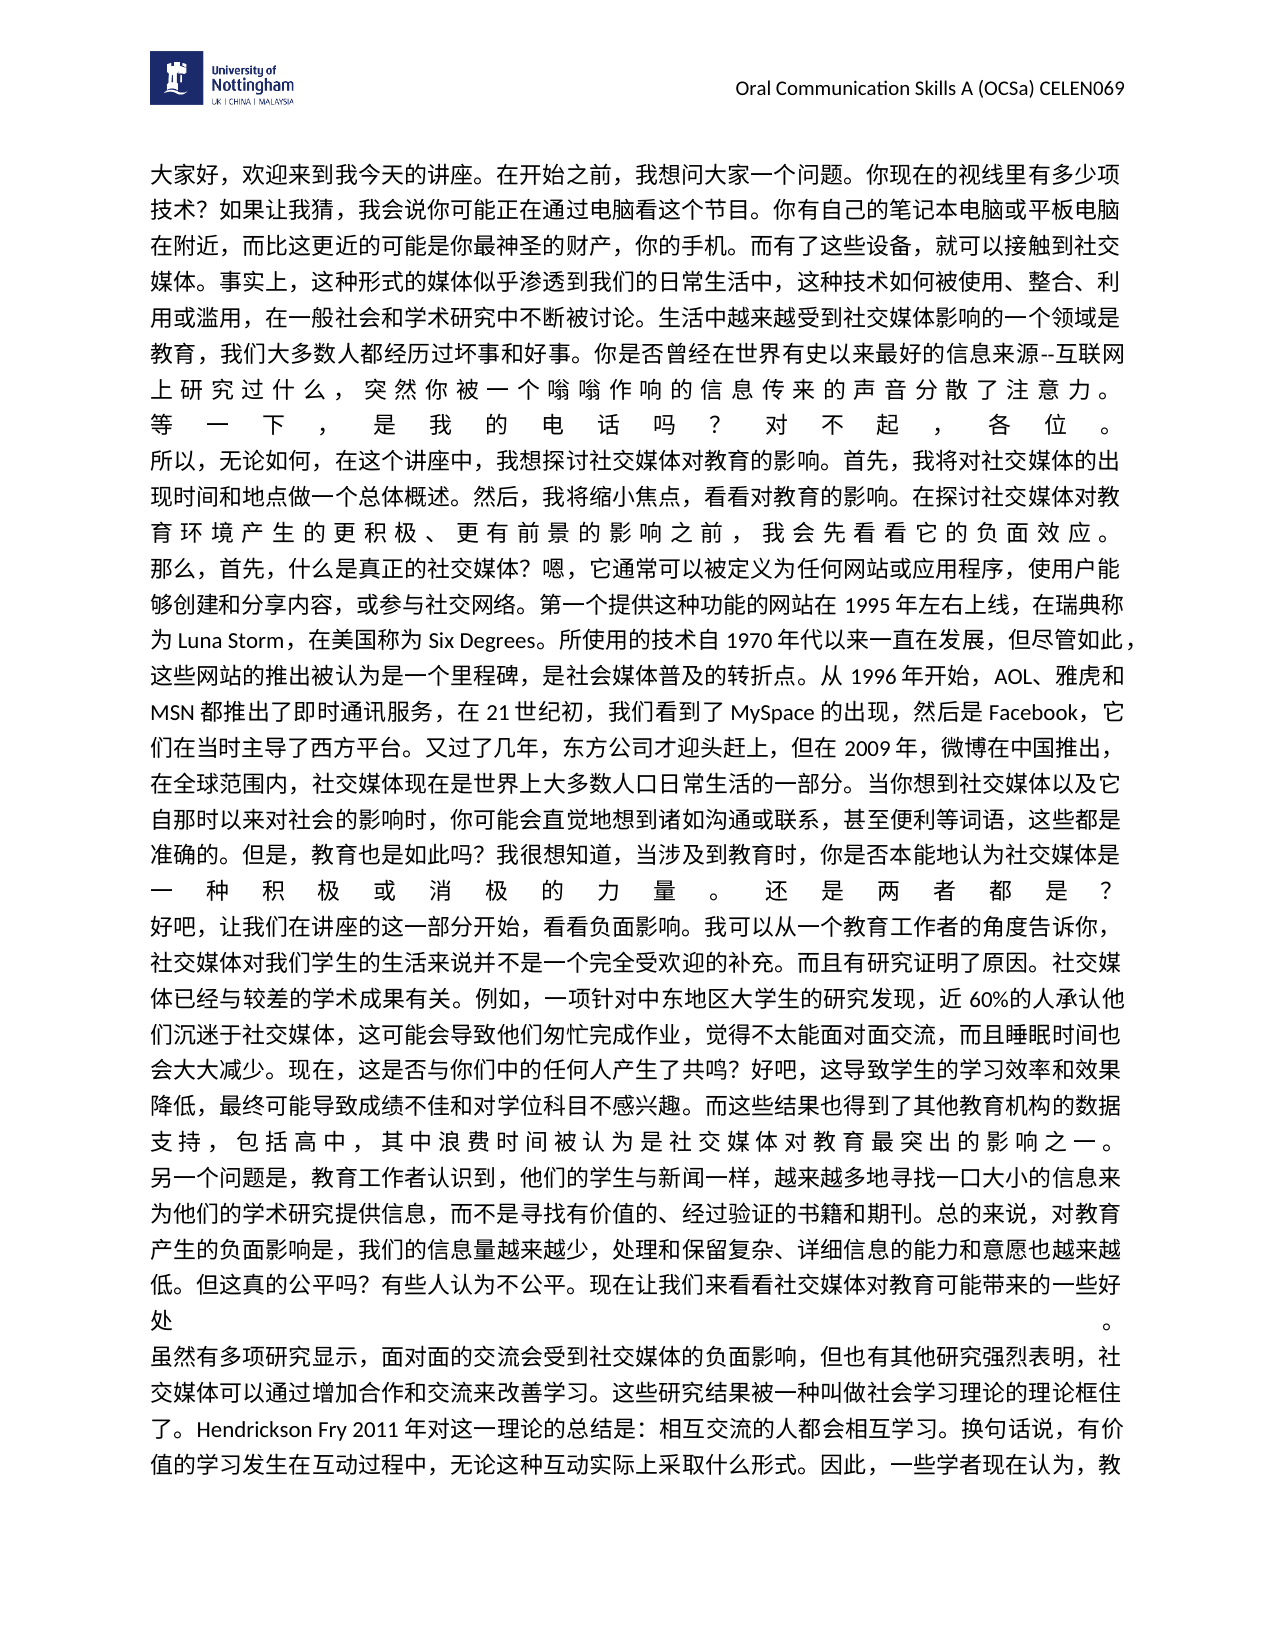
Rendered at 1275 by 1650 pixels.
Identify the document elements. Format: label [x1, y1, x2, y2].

picture [150, 51, 294, 105]
text [150, 156, 1125, 1480]
